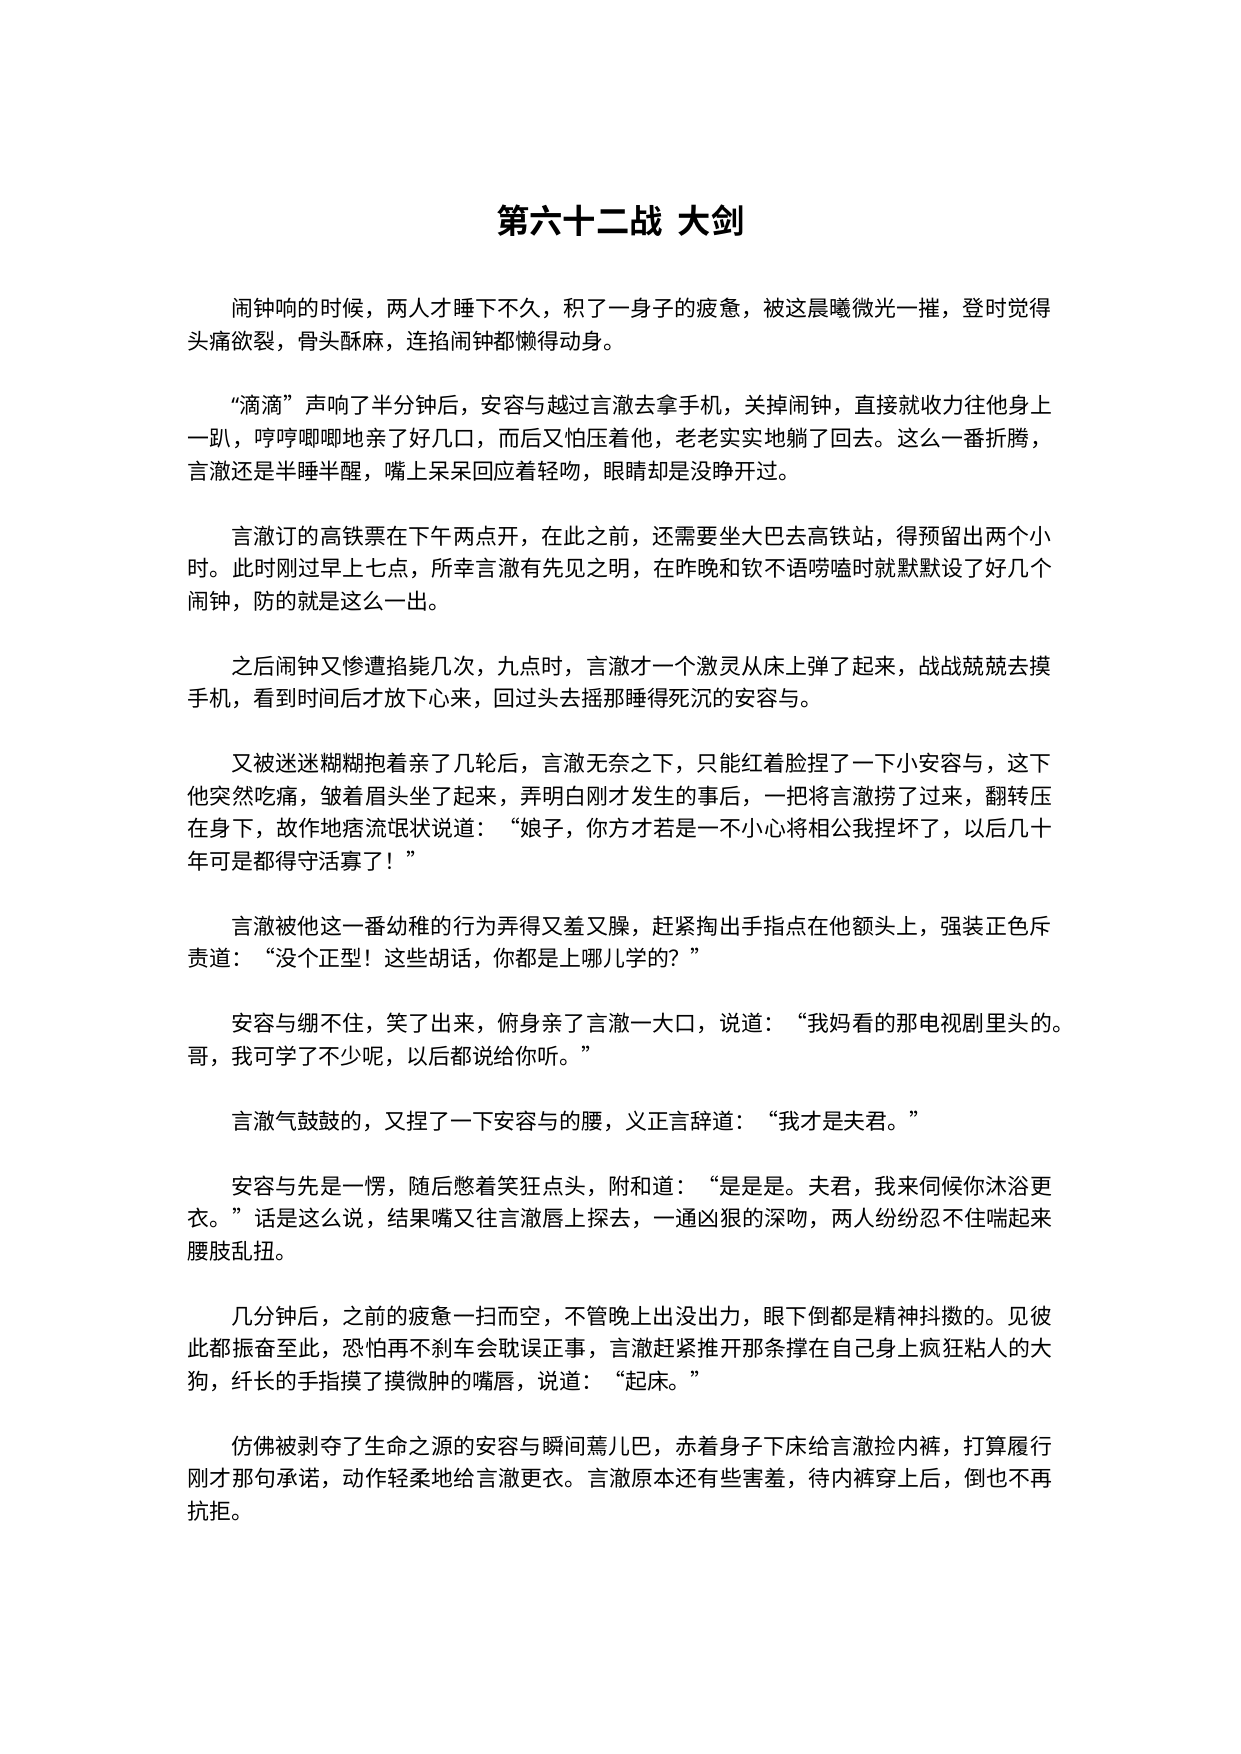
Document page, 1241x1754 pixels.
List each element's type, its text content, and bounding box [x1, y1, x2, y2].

text 仿佛被剥夺了生命之源的安容与瞬间蔫儿巴，赤着身子下床给言澈捡内裤，打算履行刚才那句承诺，动作轻柔地给言澈更衣。言澈原本还有些害羞，待内裤穿上后，倒也不再抗拒。 [187, 1428, 1053, 1526]
text 安容与绷不住，笑了出来，俯身亲了言澈一大口，说道：“我妈看的那电视剧里头的。哥，我可学了不少呢，以后都说给你听。” [187, 1006, 1053, 1071]
text 之后闹钟又惨遭掐毙几次，九点时，言澈才一个激灵从床上弹了起来，战战兢兢去摸手机，看到时间后才放下心来，回过头去摇那睡得死沉的安容与。 [187, 648, 1053, 713]
text 几分钟后，之前的疲惫一扫而空，不管晚上出没出力，眼下倒都是精神抖擞的。见彼此都振奋至此，恐怕再不刹车会耽误正事，言澈赶紧推开那条撑在自己身上疯狂粘人的大狗，纤长的手指摸了摸微肿的嘴唇，说道：“起床。” [187, 1298, 1053, 1396]
text 言澈被他这一番幼稚的行为弄得又羞又臊，赶紧掏出手指点在他额头上，强装正色斥责道：“没个正型！这些胡话，你都是上哪儿学的？” [187, 908, 1053, 973]
text 闹钟响的时候，两人才睡下不久，积了一身子的疲惫，被这晨曦微光一摧，登时觉得头痛欲裂，骨头酥麻，连掐闹钟都懒得动身。 [187, 291, 1053, 356]
title 第六十二战 大剑 [187, 187, 1053, 252]
text “滴滴”声响了半分钟后，安容与越过言澈去拿手机，关掉闹钟，直接就收力往他身上一趴，哼哼唧唧地亲了好几口，而后又怕压着他，老老实实地躺了回去。这么一番折腾，言澈还是半睡半醒，嘴上呆呆回应着轻吻，眼睛却是没睁开过。 [187, 388, 1053, 486]
text 又被迷迷糊糊抱着亲了几轮后，言澈无奈之下，只能红着脸捏了一下小安容与，这下他突然吃痛，皱着眉头坐了起来，弄明白刚才发生的事后，一把将言澈捞了过来，翻转压在身下，故作地痞流氓状说道：“娘子，你方才若是一不小心将相公我捏坏了，以后几十年可是都得守活寡了！” [187, 746, 1053, 876]
text 安容与先是一愣，随后憋着笑狂点头，附和道：“是是是。夫君，我来伺候你沐浴更衣。”话是这么说，结果嘴又往言澈唇上探去，一通凶狠的深吻，两人纷纷忍不住喘起来，腰肢乱扭。 [187, 1168, 1053, 1266]
text 言澈订的高铁票在下午两点开，在此之前，还需要坐大巴去高铁站，得预留出两个小时。此时刚过早上七点，所幸言澈有先见之明，在昨晚和钦不语唠嗑时就默默设了好几个闹钟，防的就是这么一出。 [187, 518, 1053, 616]
text 言澈气鼓鼓的，又捏了一下安容与的腰，义正言辞道：“我才是夫君。” [187, 1103, 1053, 1136]
